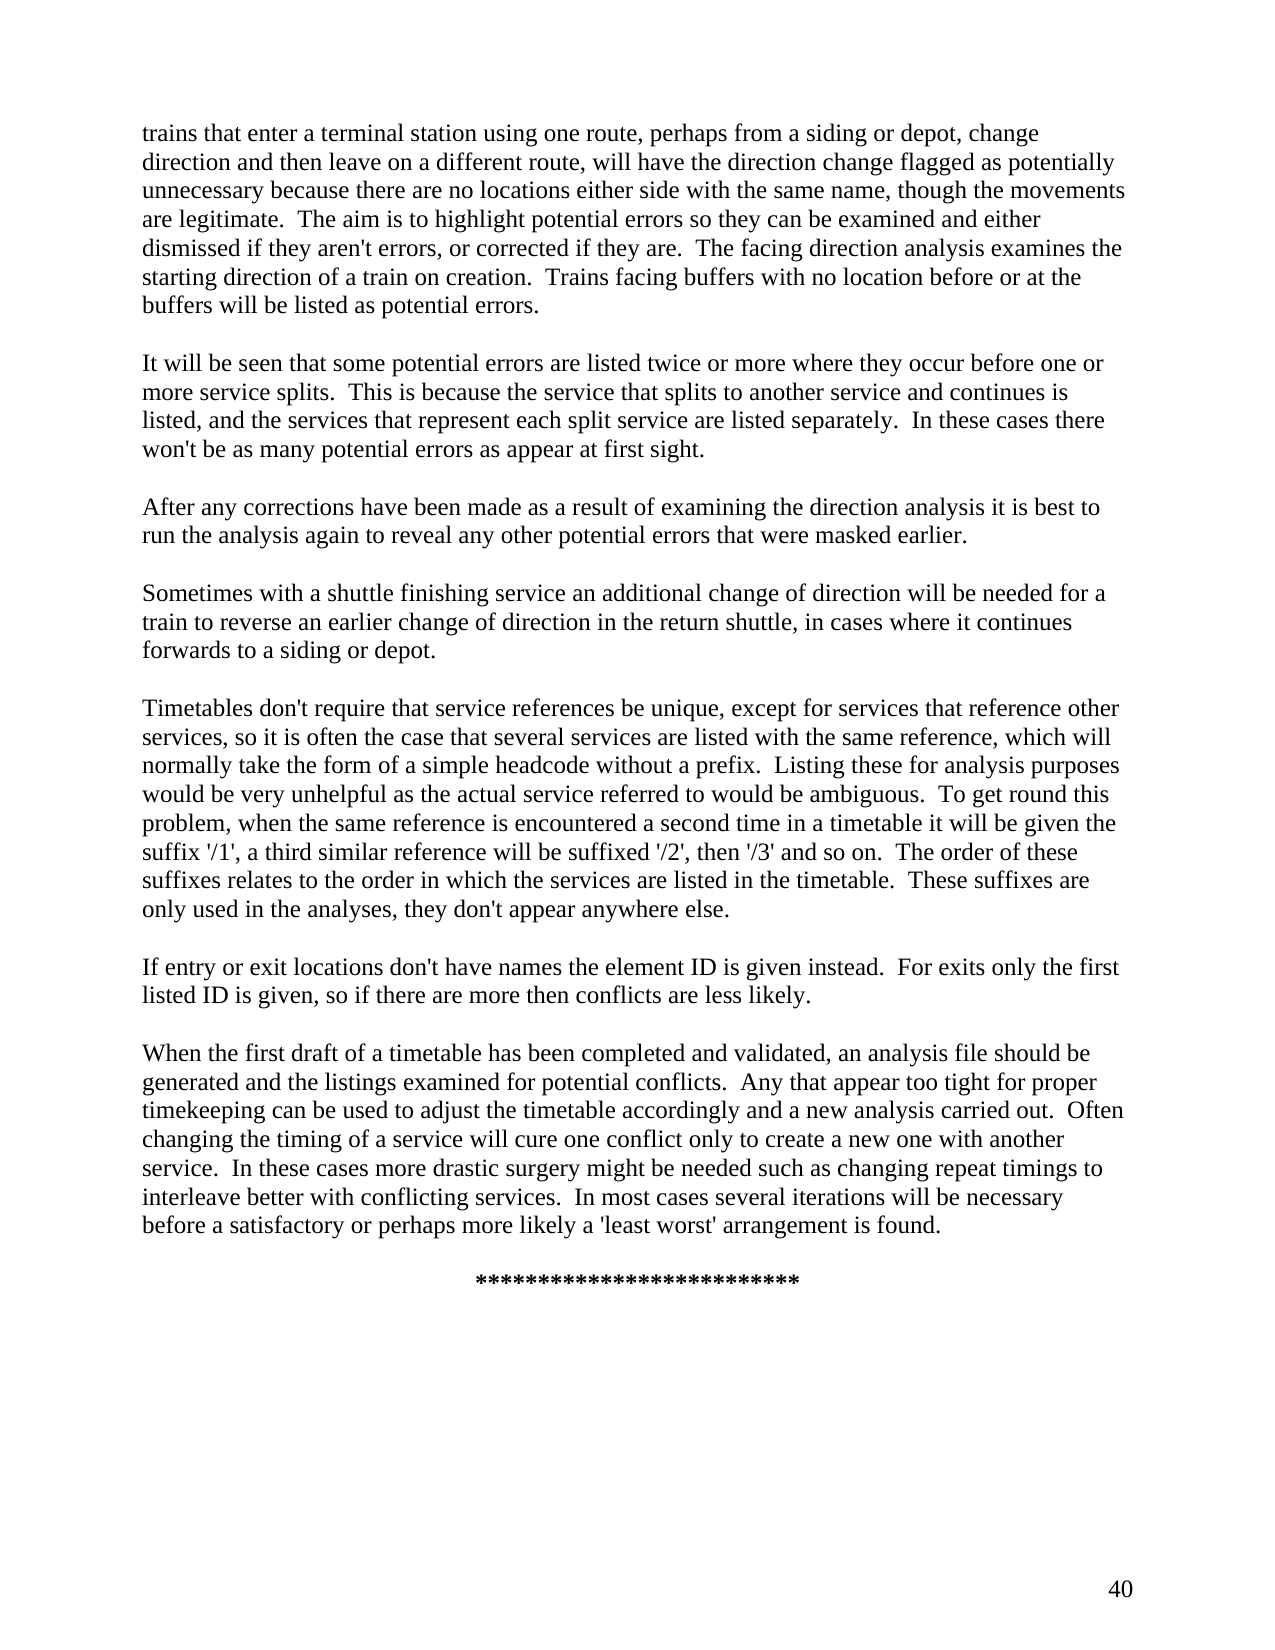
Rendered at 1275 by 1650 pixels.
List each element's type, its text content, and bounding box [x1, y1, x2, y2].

text Sometimes with a shuttle finishing service an additional change of direction will be needed for a train to reverse an earlier change of direction in the return shuttle, in cases where it continues forwards to a siding or depot. [142, 578, 1133, 664]
text Timetables don't require that service references be unique, except for services that reference other services, so it is often the case that several services are listed with the same reference, which will normally take the form of a simple headcode without a prefix. Listing these for analysis purposes would be very unhelpful as the actual service referred to would be ambiguous. To get round this problem, when the same reference is encountered a second time in a timetable it will be given the suffix '/1', a third similar reference will be suffixed '/2', then '/3' and so on. The order of these suffixes relates to the order in which the services are listed in the timetable. These suffixes are only used in the analyses, they don't appear anywhere else. [142, 693, 1133, 923]
text If entry or exit locations don't have names the element ID is given instead. For exits only the first listed ID is given, so if there are more then conflicts are less likely. [142, 952, 1133, 1009]
text It will be seen that some potential errors are listed twice or more where they occur before one or more service splits. This is because the service that splits to another service and continues is listed, and the services that represent each split service are listed separately. In these cases there won't be as many potential errors as appear at first sight. [142, 348, 1133, 463]
text ************************** [142, 1268, 1133, 1297]
text When the first draft of a timetable has been completed and validated, an analysis file should be generated and the listings examined for potential conflicts. Any that appear too tight for proper timekeeping can be used to adjust the timetable accordingly and a new analysis carried out. Often changing the timing of a service will cure one conflict only to create a new one with another service. In these cases more drastic surgery might be needed such as changing repeat timings to interleave better with conflicting services. In most cases several iterations will be necessary before a satisfactory or perhaps more likely a 'least worst' arrangement is found. [142, 1038, 1133, 1239]
text After any corrections have been made as a result of examining the direction analysis it is best to run the analysis again to reveal any other potential errors that were masked earlier. [142, 492, 1133, 549]
